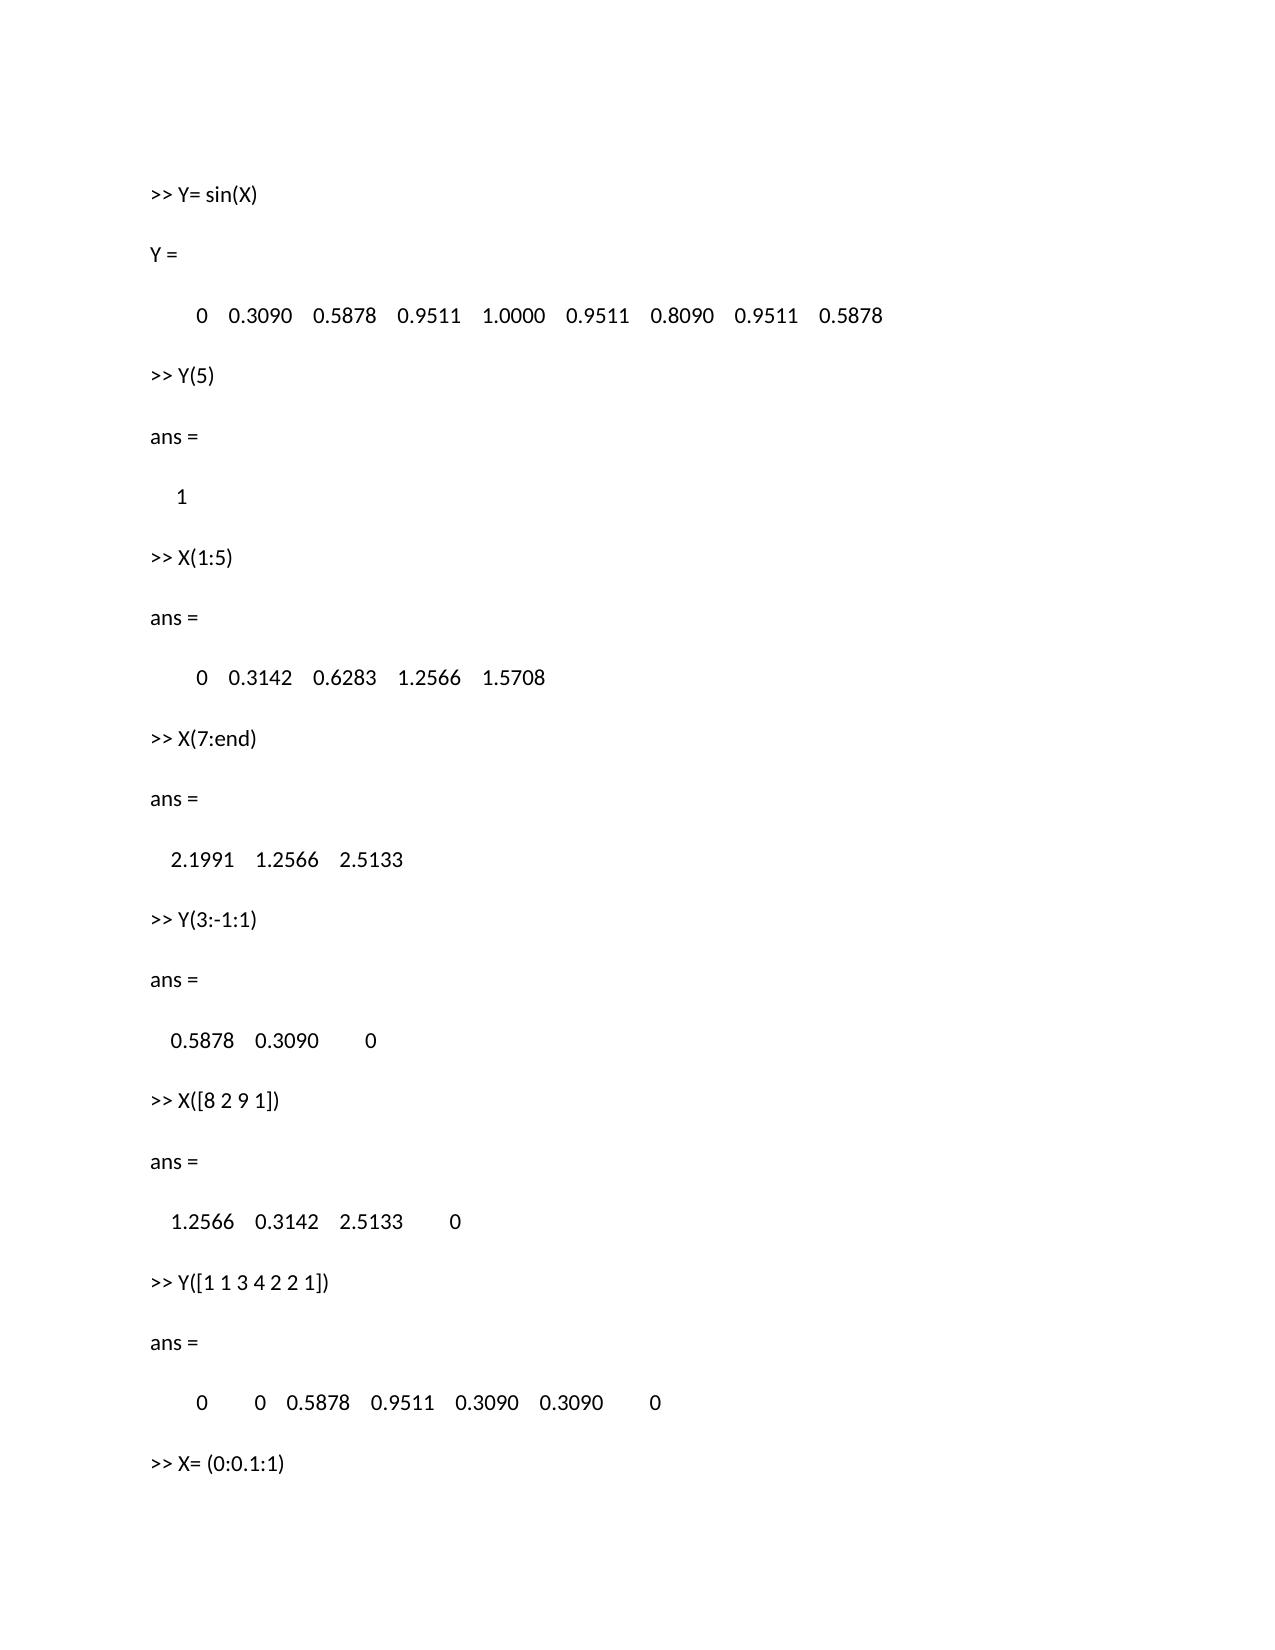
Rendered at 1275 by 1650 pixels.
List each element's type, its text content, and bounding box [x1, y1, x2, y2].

text 2.1991 1.2566 2.5133 [150, 845, 1125, 873]
text >> X= (0:0.1:1) [150, 1449, 1125, 1477]
text 0 0 0.5878 0.9511 0.3090 0.3090 0 [150, 1388, 1125, 1417]
text 1.2566 0.3142 2.5133 0 [150, 1207, 1125, 1235]
text >> X(7:end) [150, 724, 1125, 752]
text 0 0.3090 0.5878 0.9511 1.0000 0.9511 0.8090 0.9511 0.5878 [150, 301, 1125, 329]
text ans = [150, 784, 1125, 812]
text Y = [150, 241, 1125, 269]
text ans = [150, 422, 1125, 450]
text 1 [150, 482, 1125, 510]
text 0 0.3142 0.6283 1.2566 1.5708 [150, 663, 1125, 692]
text 0.5878 0.3090 0 [150, 1026, 1125, 1054]
text >> Y([1 1 3 4 2 2 1]) [150, 1268, 1125, 1296]
text >> X([8 2 9 1]) [150, 1086, 1125, 1114]
text >> Y(5) [150, 361, 1125, 389]
text >> Y(3:-1:1) [150, 905, 1125, 933]
text ans = [150, 603, 1125, 631]
text >> Y= sin(X) [150, 180, 1125, 208]
text ans = [150, 1328, 1125, 1356]
text >> X(1:5) [150, 543, 1125, 571]
text ans = [150, 1147, 1125, 1175]
text ans = [150, 966, 1125, 994]
